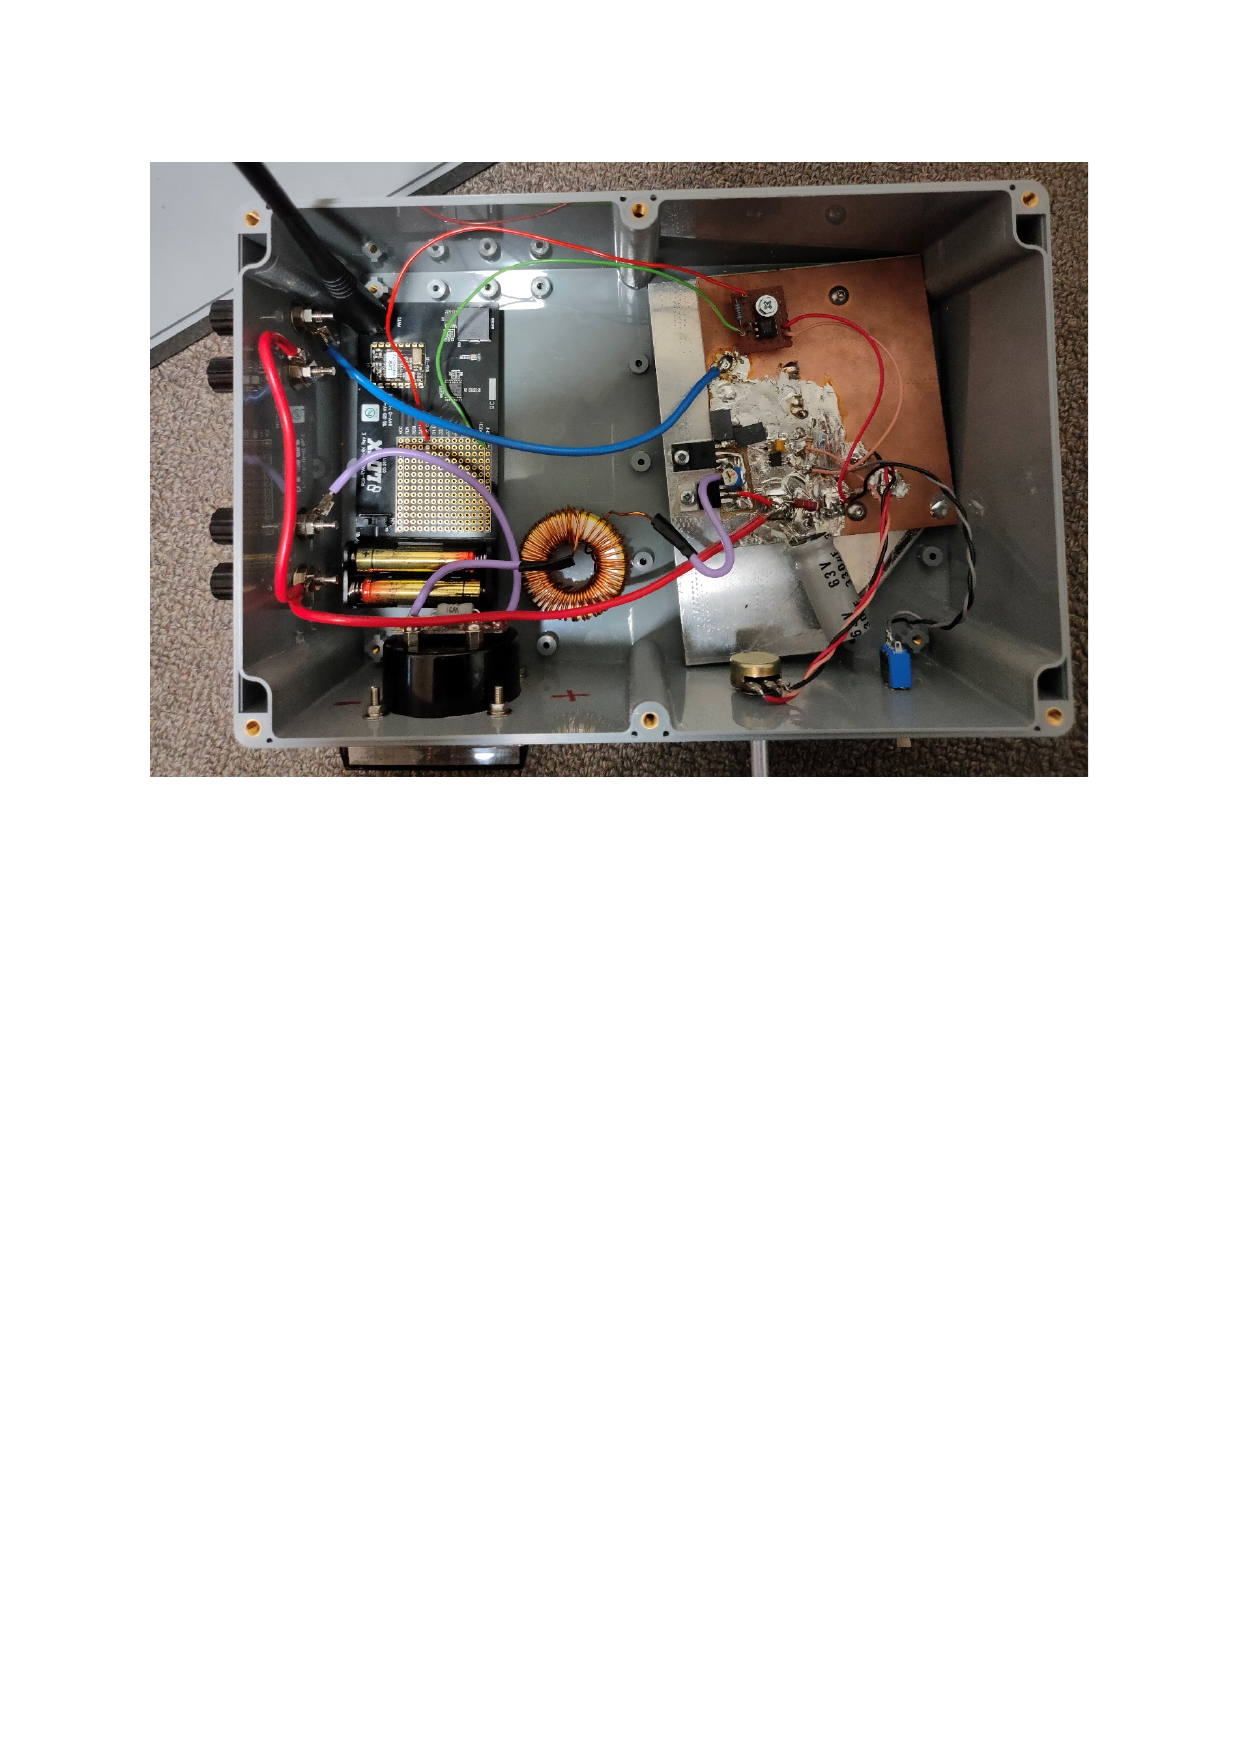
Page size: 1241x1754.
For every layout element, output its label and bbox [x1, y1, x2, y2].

picture [150, 162, 1089, 777]
